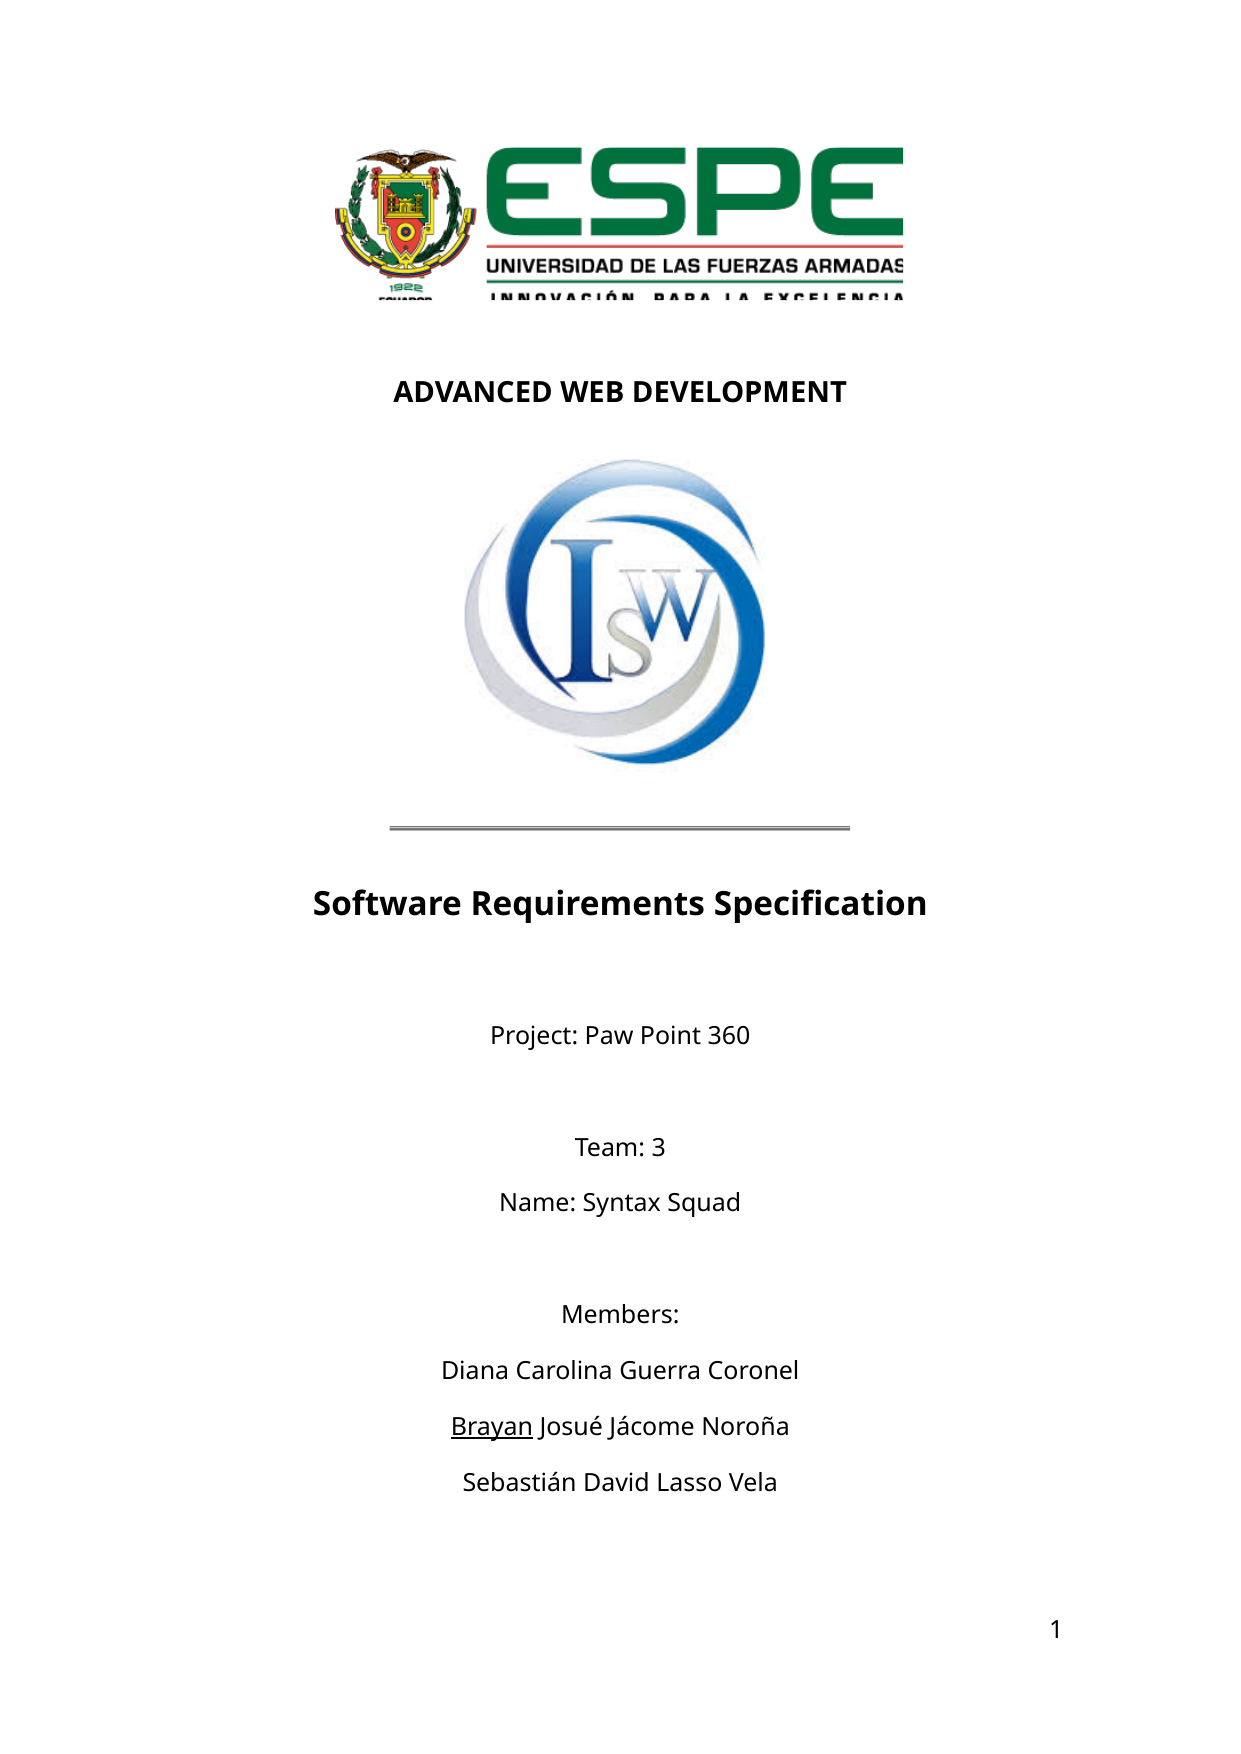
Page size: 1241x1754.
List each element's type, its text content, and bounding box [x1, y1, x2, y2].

text Team: 3 [177, 1129, 1063, 1163]
text Software Requirements Specification [177, 880, 1063, 925]
text Brayan Josué Jácome Noroña [177, 1408, 1063, 1442]
text Project: Paw Point 360 [177, 1018, 1063, 1052]
text Sebastián David Lasso Vela [177, 1464, 1063, 1498]
picture [335, 147, 904, 301]
text ADVANCED WEB DEVELOPMENT [177, 371, 1063, 411]
text Members: [177, 1297, 1063, 1331]
text Diana Carolina Guerra Coronel [177, 1353, 1063, 1387]
text Name: Syntax Squad [177, 1185, 1063, 1219]
picture [440, 435, 787, 783]
